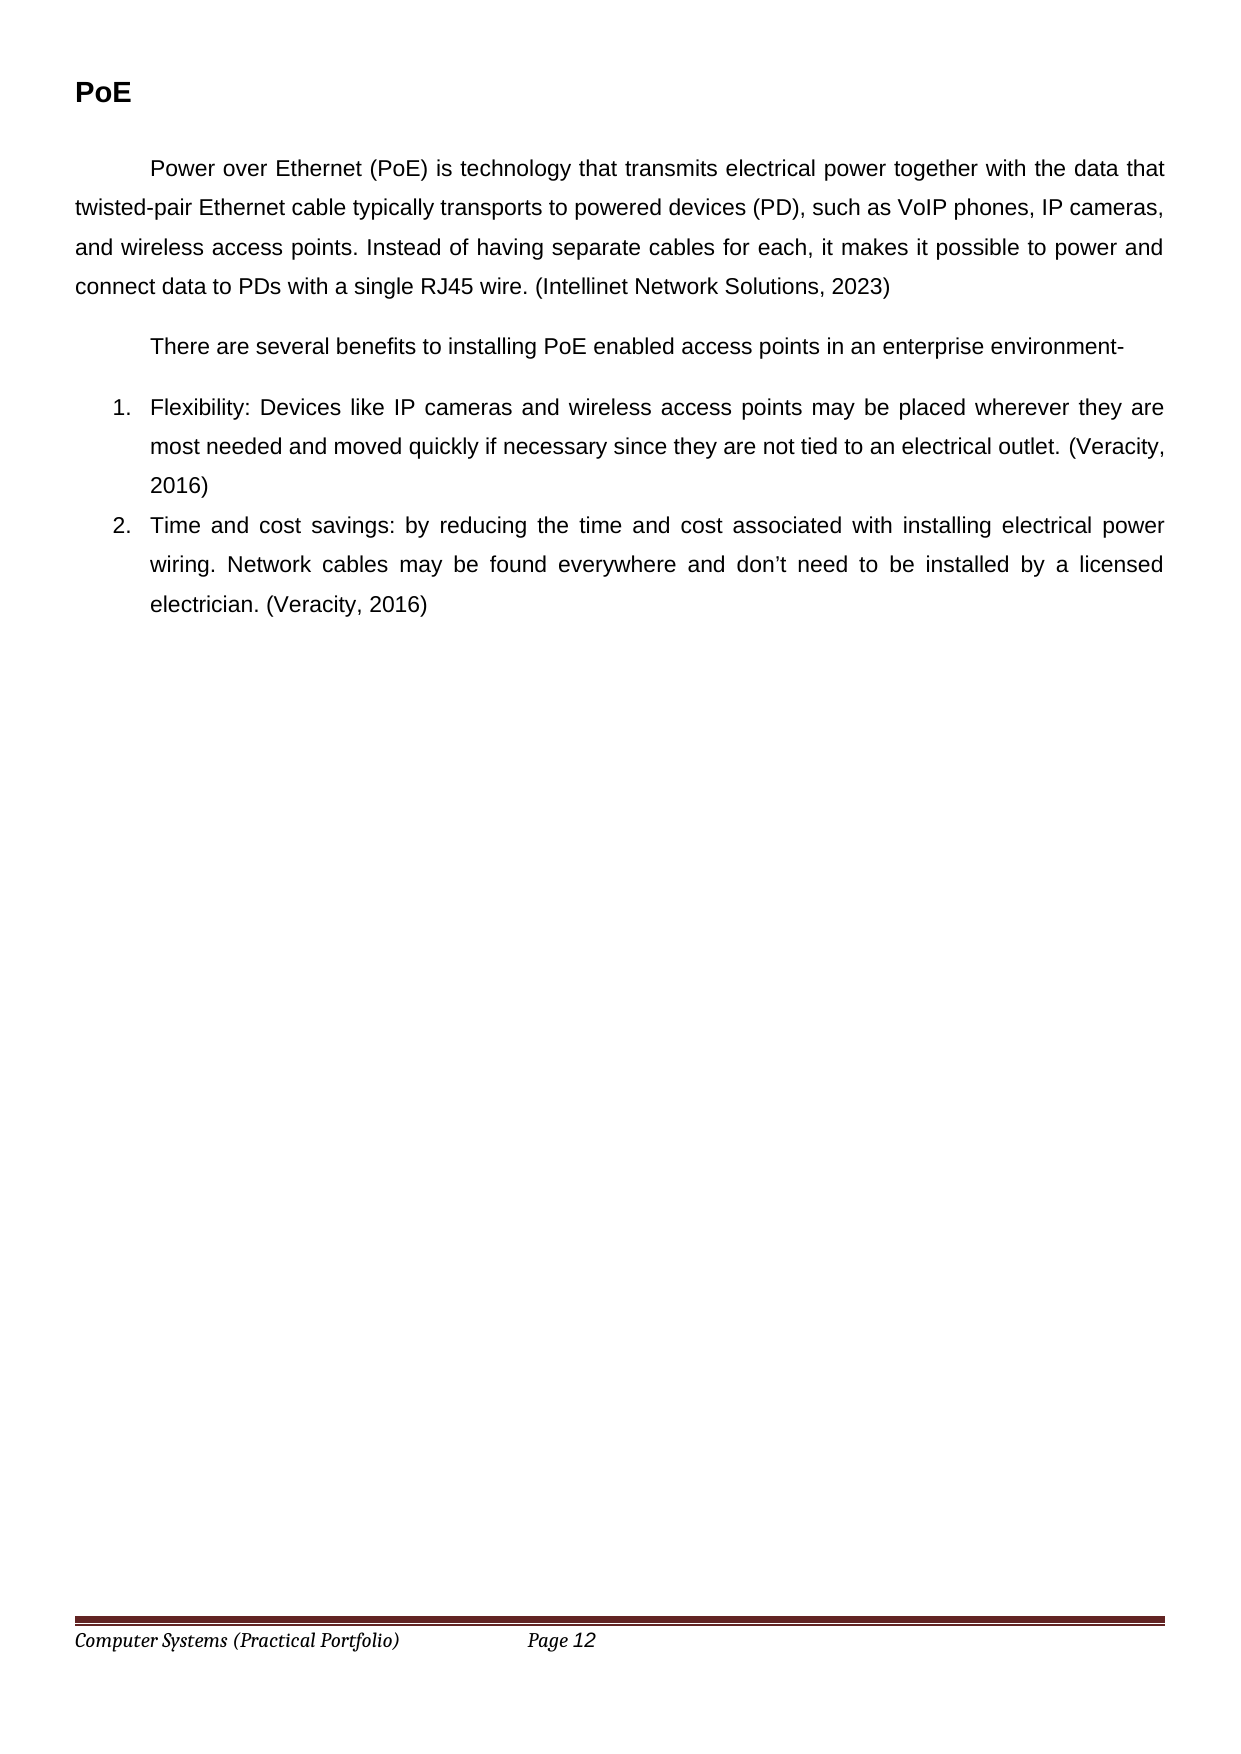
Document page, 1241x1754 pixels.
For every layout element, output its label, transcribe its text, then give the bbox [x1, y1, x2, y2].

list Flexibility: Devices like IP cameras and wireless access points may be placed wherever they are most needed and moved quickly if necessary since they are not tied to an electrical outlet. [112, 393, 1165, 499]
list Time and cost savings: by reducing the time and cost associated with installing electrical power wiring. Network cables may be found everywhere and don’t need to be installed by a licensed electrician. [112, 512, 1165, 617]
text Power over Ethernet (PoE) is technology that transmits electrical power together with the data that twisted-pair Ethernet cable typically transports to powered devices (PD), such as VoIP phones, IP cameras, and wireless access points. Instead of having separate cables for each, it makes it possible to power and connect data to PDs with a single RJ45 wire. [75, 154, 1165, 299]
subtitle PoE [75, 75, 1165, 108]
text There are several benefits to installing PoE enabled access points in an enterprise environment- [75, 333, 1165, 359]
